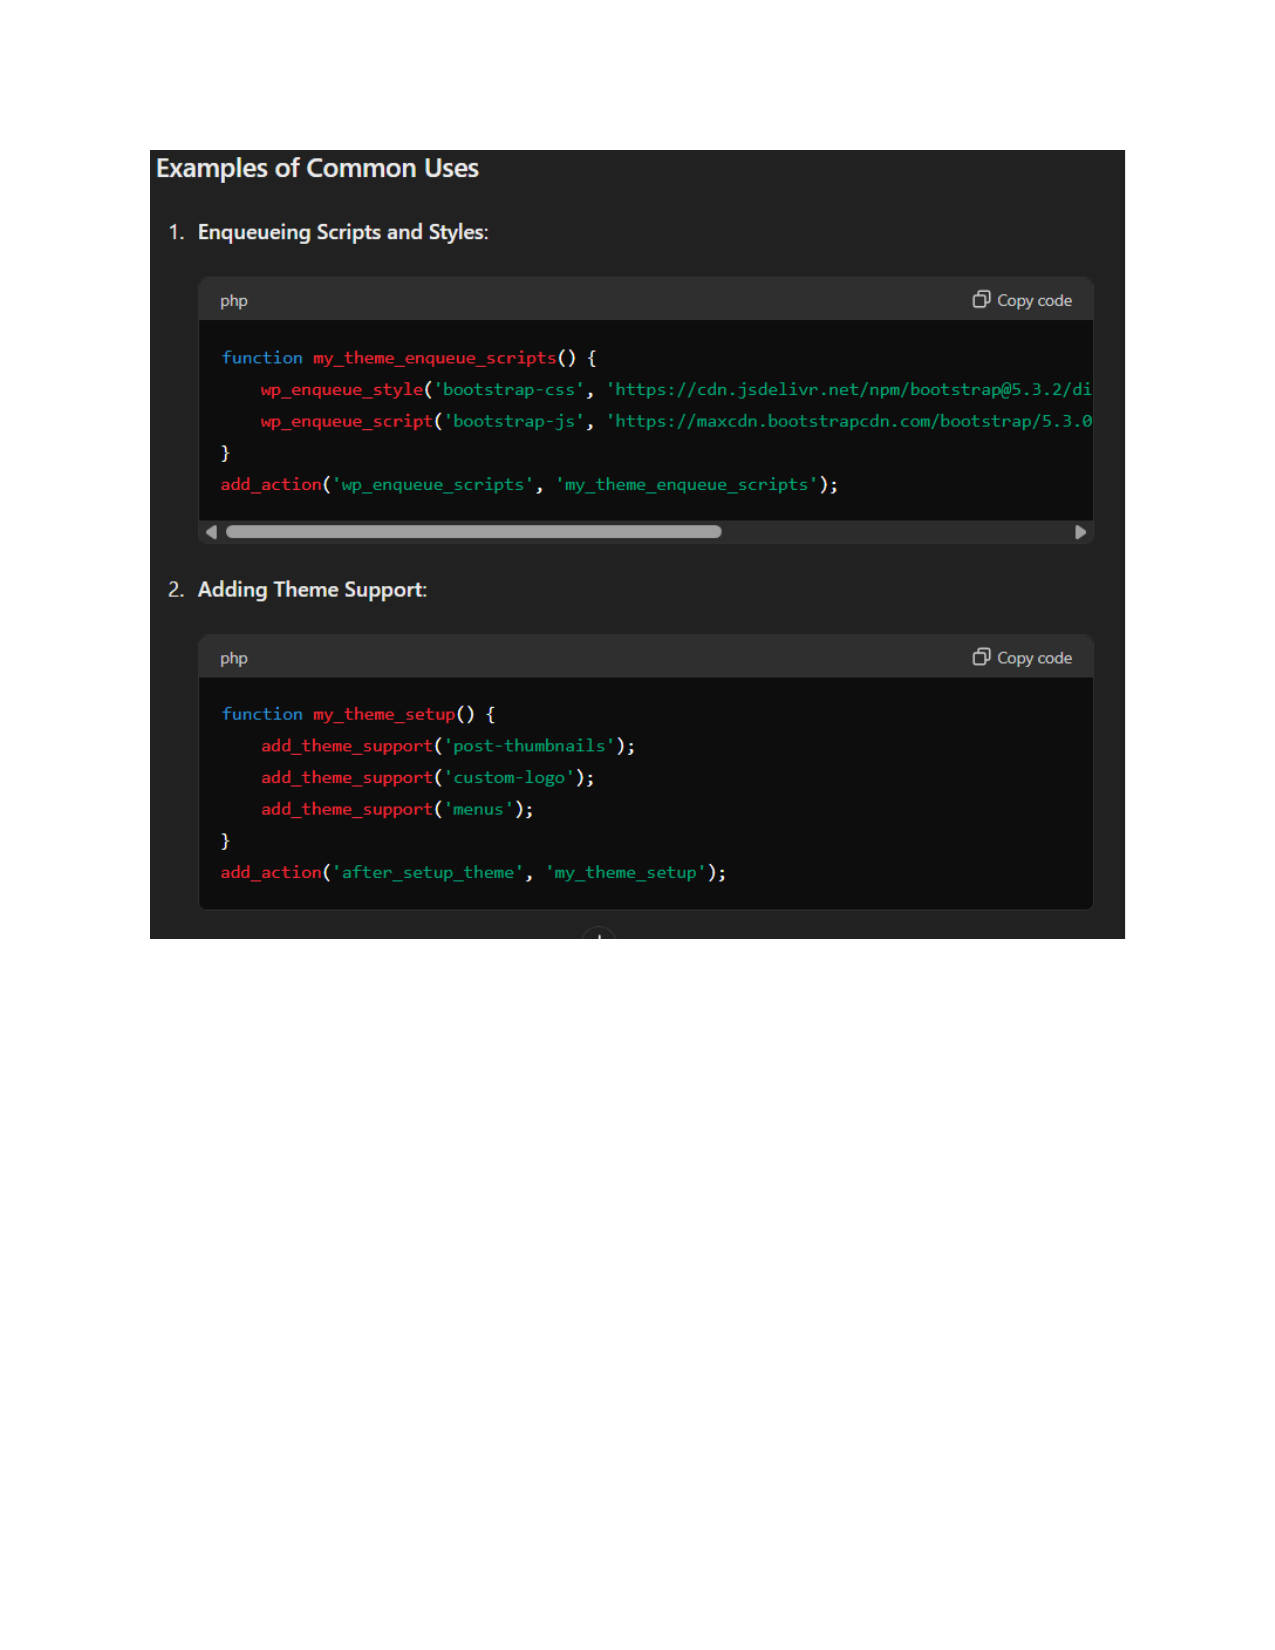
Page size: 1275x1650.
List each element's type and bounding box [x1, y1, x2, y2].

picture [150, 150, 1125, 939]
